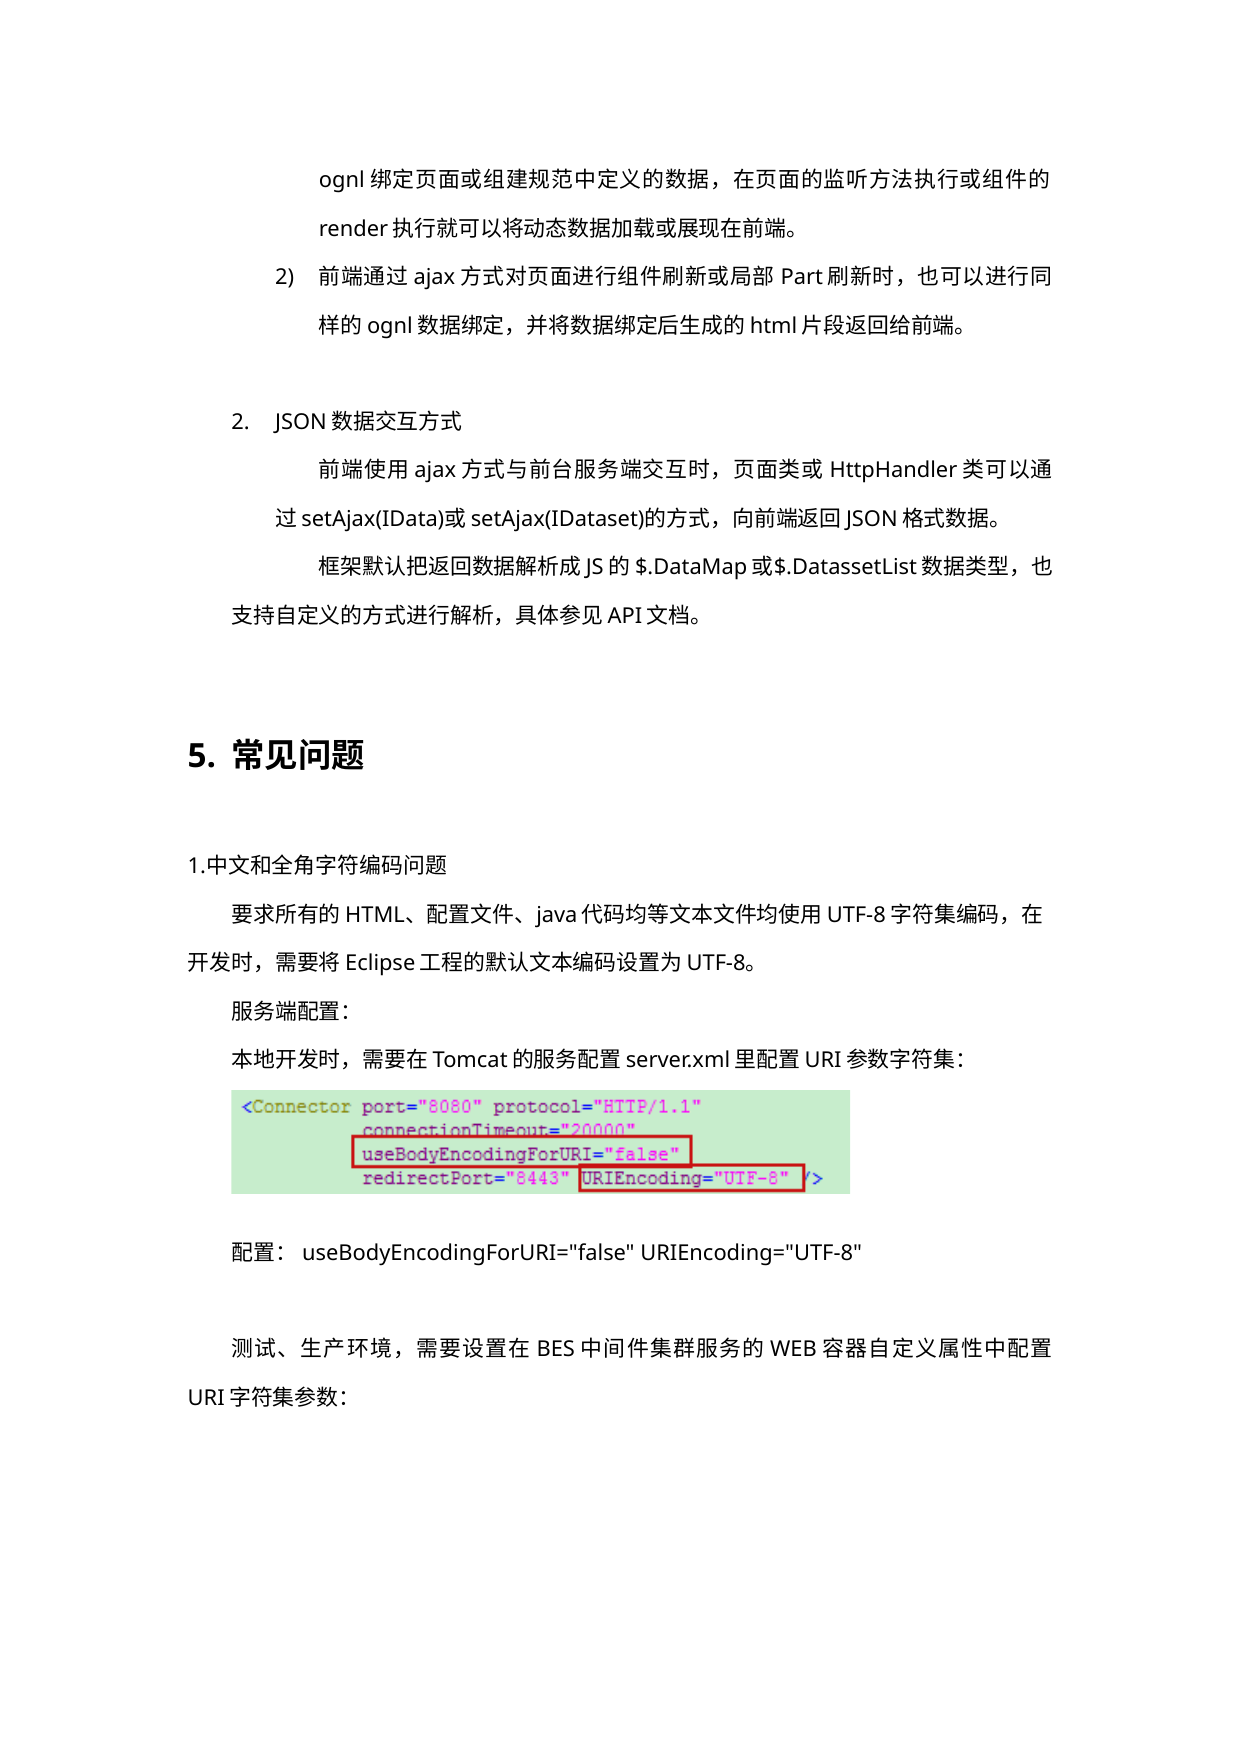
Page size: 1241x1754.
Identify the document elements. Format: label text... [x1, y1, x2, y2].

subtitle 常见问题 [187, 721, 1053, 786]
list 前端通过ajax方式对页面进行组件刷新或局部Part刷新时，也可以进行同样的ognl数据绑定，并将数据绑定后生成的html片段返回给前端。 [275, 259, 1053, 340]
text 1.中文和全角字符编码问题 [187, 848, 1053, 880]
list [275, 162, 1053, 243]
list JSON数据交互方式 [231, 403, 1053, 436]
text 框架默认把返回数据解析成JS的 $.DataMap或$.DatassetList数据类型，也支持自定义的方式进行解析，具体参见API文档。 [231, 549, 1053, 630]
text 本地开发时，需要在Tomcat的服务配置server.xml里配置URI参数字符集： [187, 1042, 1053, 1074]
text 前端使用ajax方式与前台服务端交互时，页面类或HttpHandler类可以通过setAjax(IData)或setAjax(IDataset)的方式，向前端返回JSON格式数据。 [275, 452, 1053, 533]
text 要求所有的HTML、配置文件、java代码均等文本文件均使用UTF-8字符集编码，在开发时，需要将Eclipse工程的默认文本编码设置为UTF-8。 [187, 896, 1053, 977]
picture [231, 1090, 851, 1194]
text 测试、生产环境，需要设置在BES中间件集群服务的WEB容器自定义属性中配置URI字符集参数： [187, 1331, 1053, 1412]
text 服务端配置： [187, 993, 1053, 1026]
text 配置： useBodyEncodingForURI="false" URIEncoding="UTF-8" [231, 1235, 1053, 1267]
